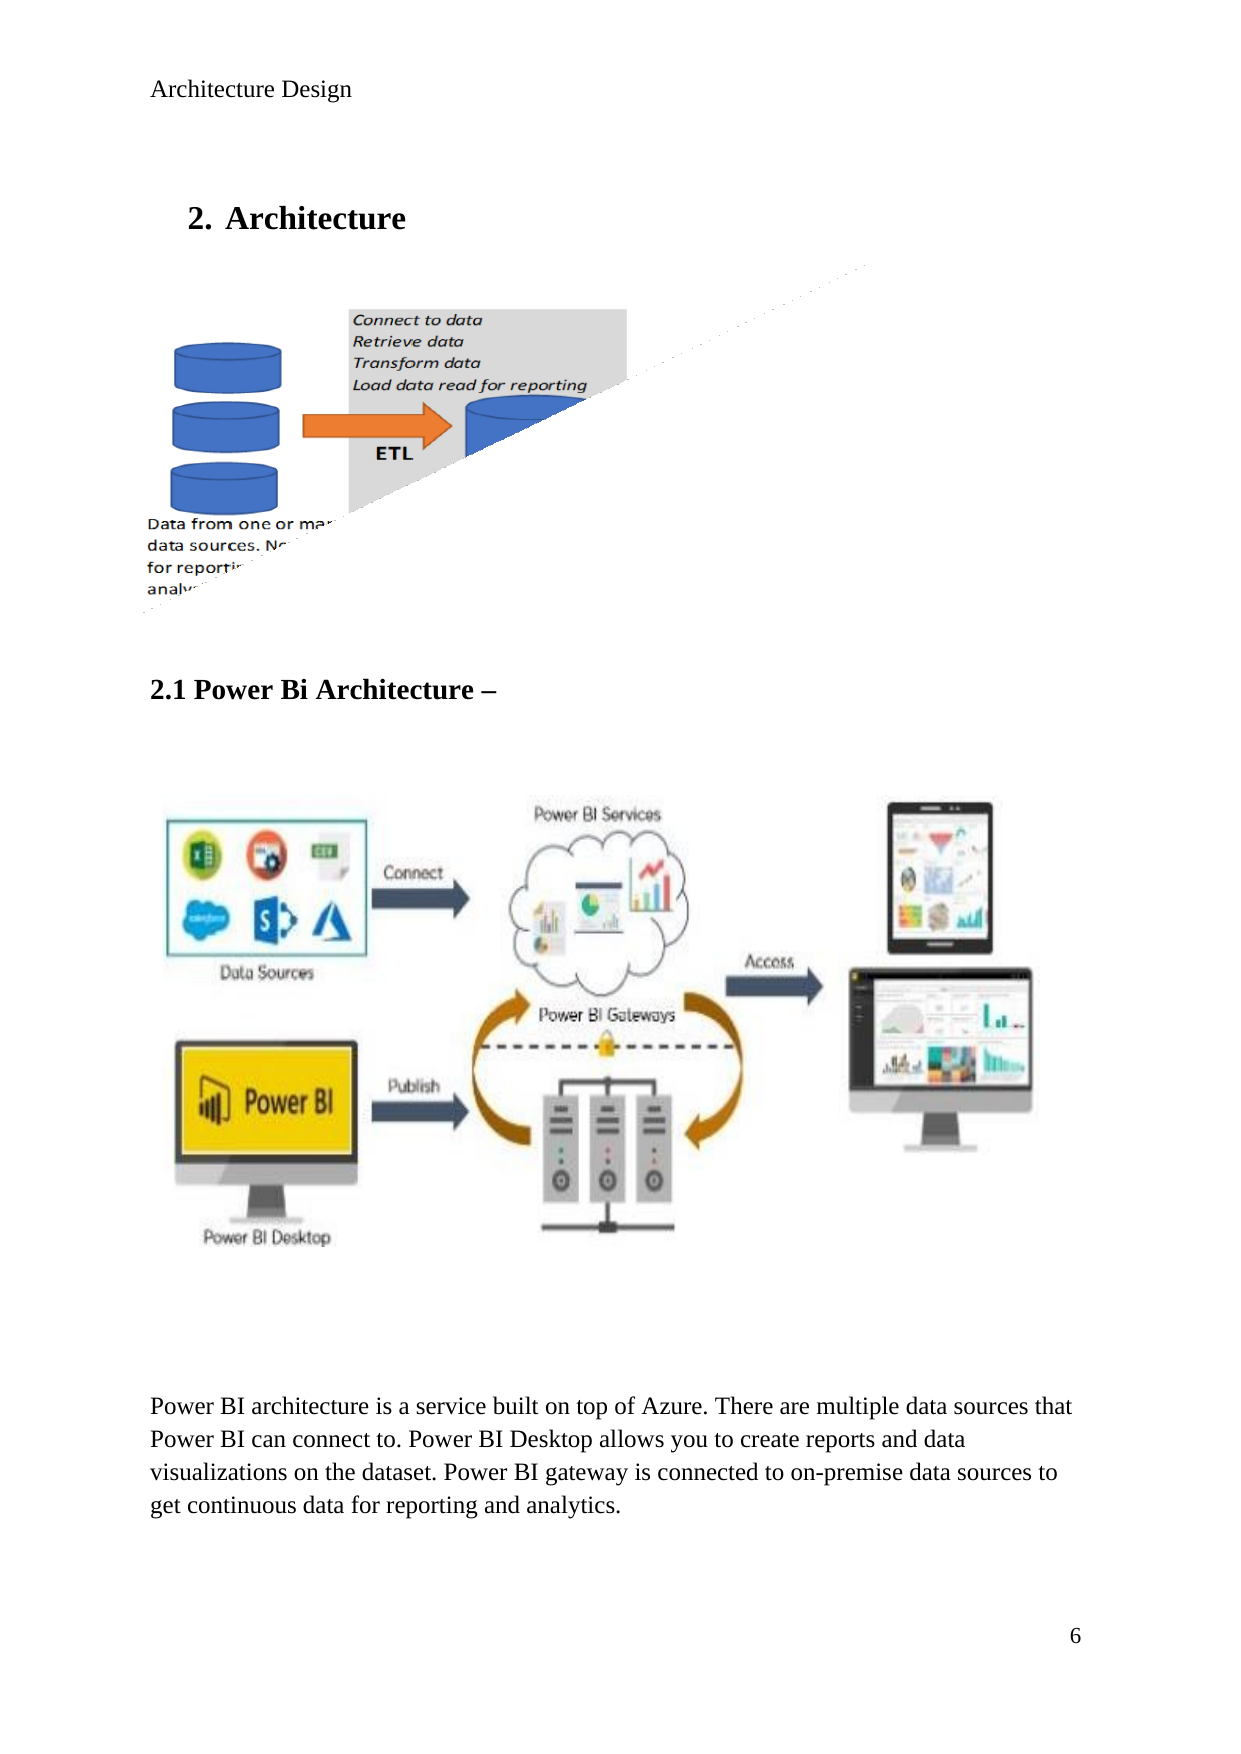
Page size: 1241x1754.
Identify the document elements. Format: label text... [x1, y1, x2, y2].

picture [162, 795, 1040, 1247]
text Power BI architecture is a service built on top of Azure. There are multiple data sources that Power BI can connect to. Power BI Desktop allows you to create reports and data visualizations on the dataset. Power BI gateway is connected to on-premise data sources to get continuous data for reporting and analytics. [150, 1391, 1074, 1519]
picture [139, 261, 869, 613]
subtitle Architecture [187, 199, 1103, 237]
list Power Bi Architecture – [150, 672, 1103, 706]
